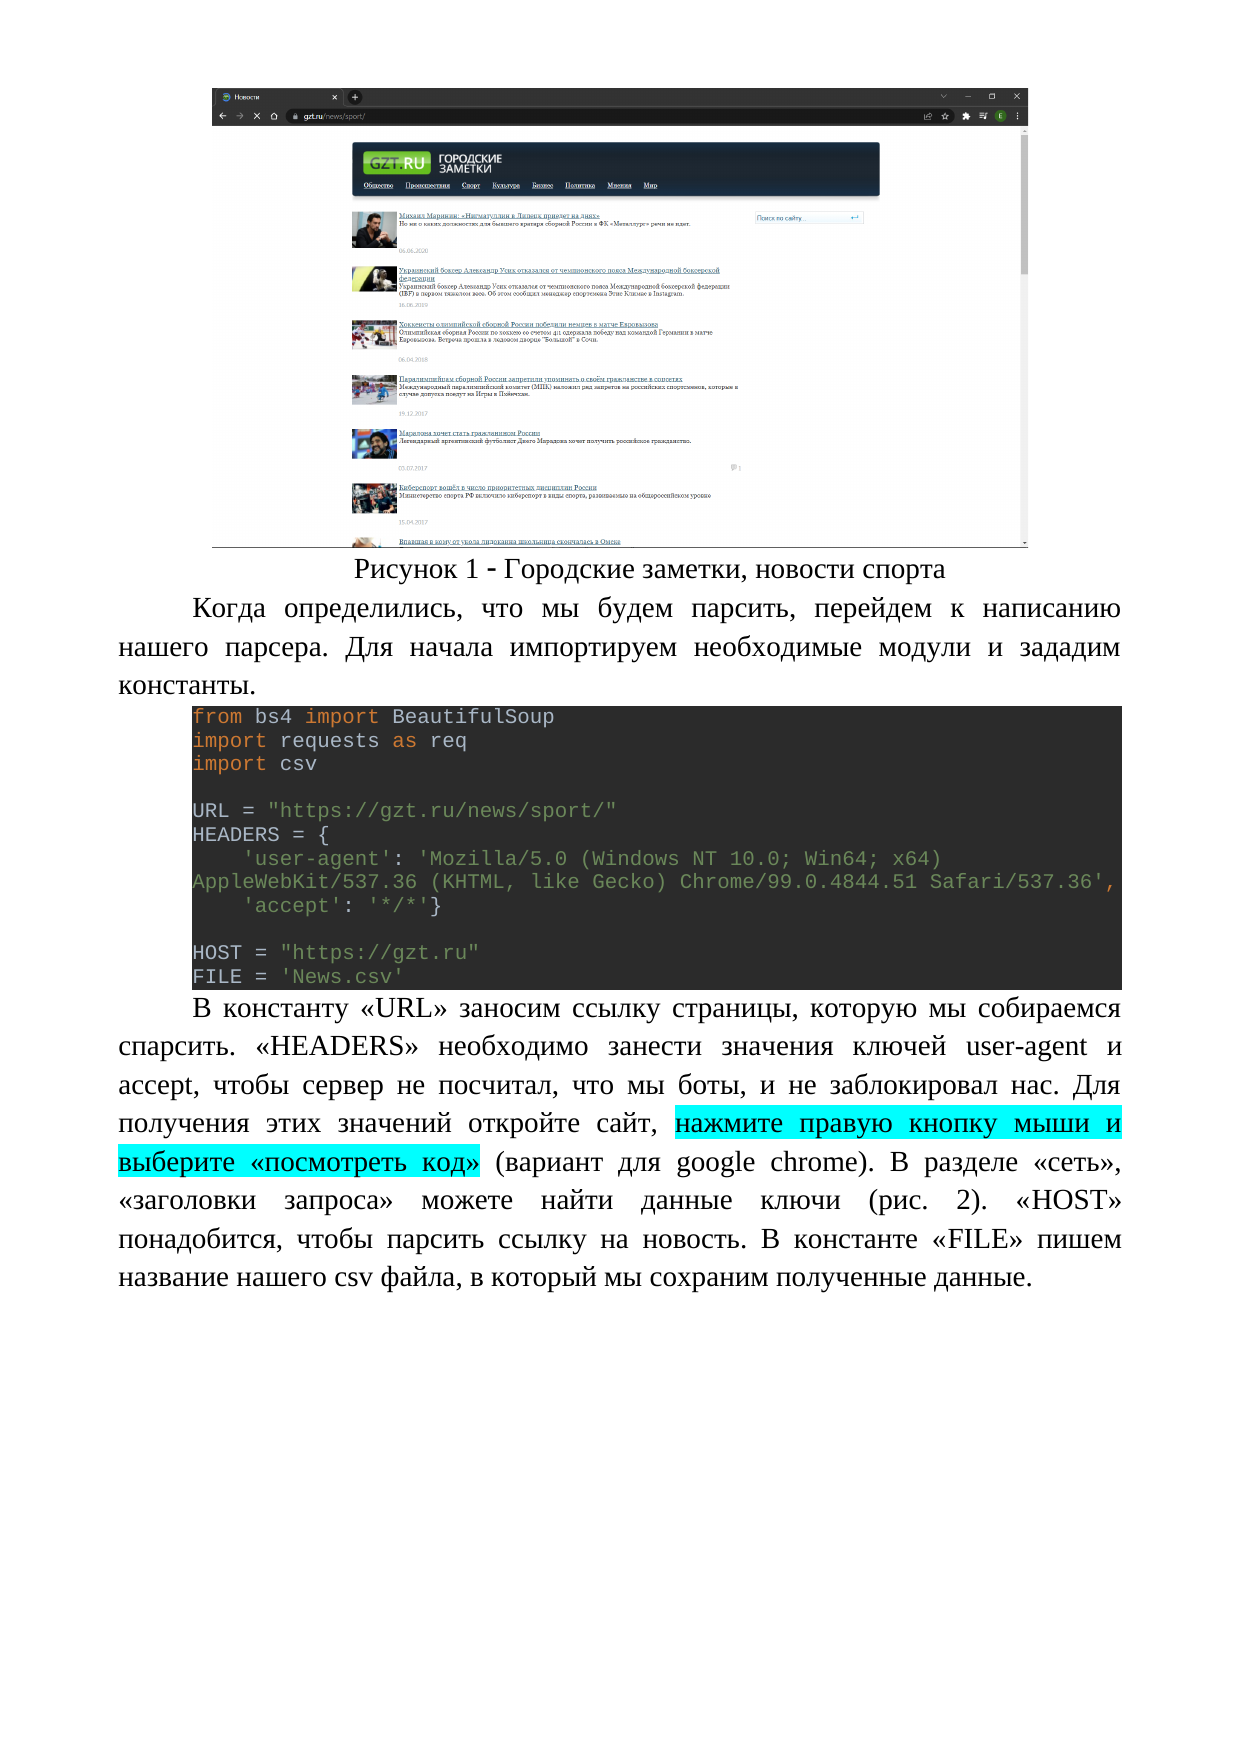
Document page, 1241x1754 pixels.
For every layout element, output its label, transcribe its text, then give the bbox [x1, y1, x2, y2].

text from bs4 import BeautifulSoup import requests as req import csv URL = "https://gzt.ru/news/sport/" HEADERS = { 'user-agent': 'Mozilla/5.0 (Windows NT 10.0; Win64; x64) AppleWebKit/537.36 (KHTML, like Gecko) Chrome/99.0.4844.51 Safari/537.36', 'accept': '*/*'} HOST = "https://gzt.ru" FILE = 'News.csv' [192, 706, 1122, 990]
picture [212, 88, 1029, 548]
text В константу «URL» заносим ссылку страницы, которую мы собираемся спарсить. «HEADERS» необходимо занести значения ключей user-agent и accept, чтобы сервер не посчитал, что мы боты, и не заблокировал нас. Для получения этих значений откройте сайт, нажмите правую кнопку мыши и выберите «посмотреть код» (вариант для google chrome). В разделе «сеть», «заголовки запроса» можете найти данные ключи (рис. 2). «HOST» понадобится, чтобы парсить ссылку на новость. В константе «FILE» пишем название нашего csv файла, в который мы сохраним полученные данные. [118, 990, 1122, 1293]
text Рисунок 1 Городские заметки, новости спорта [118, 552, 1122, 585]
text Когда определились, что мы будем парсить, перейдем к написанию нашего парсера. Для начала импортируем необходимые модули и зададим константы. [118, 590, 1122, 701]
